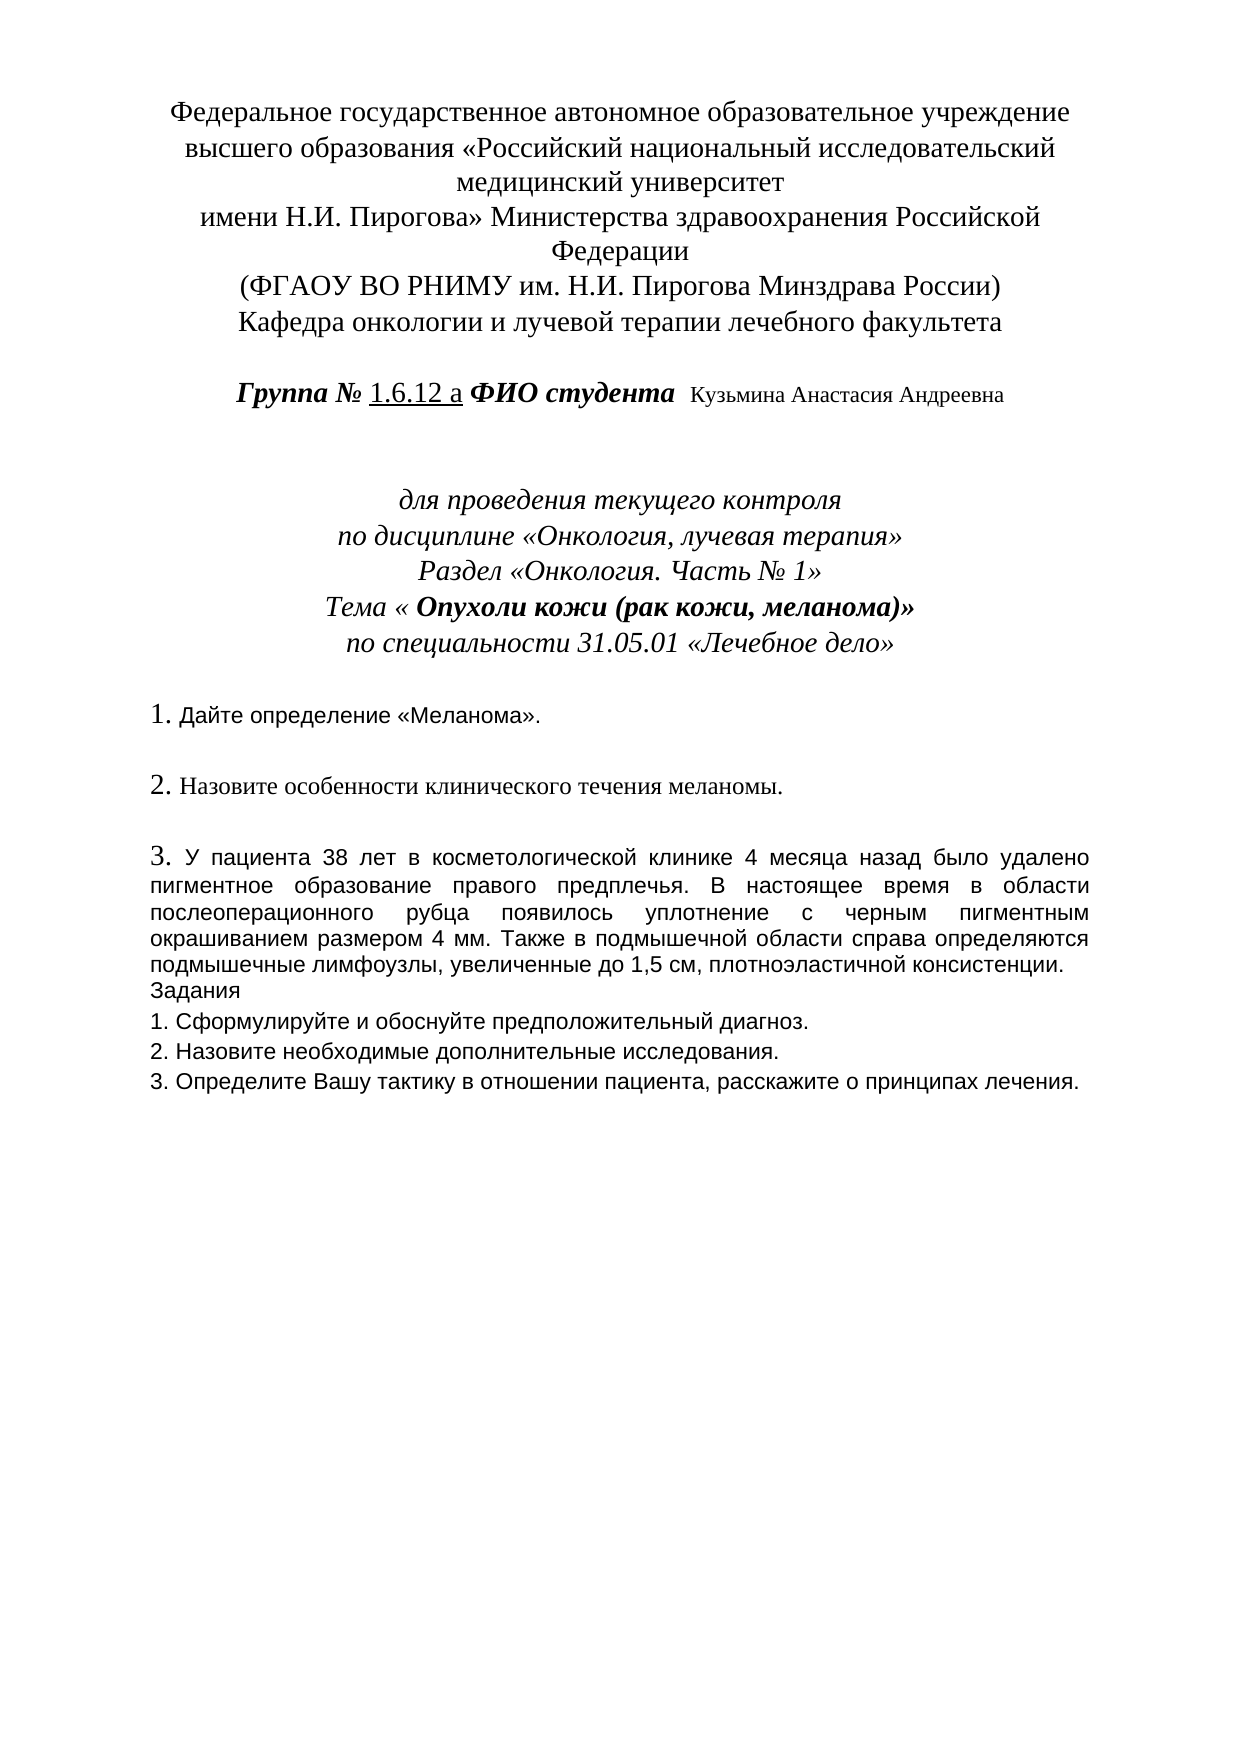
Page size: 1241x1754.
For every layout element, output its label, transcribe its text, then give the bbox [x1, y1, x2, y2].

text 1. Сформулируйте и обоснуйте предположительный диагноз. [150, 1008, 1090, 1034]
text Кафедра онкологии и лучевой терапии лечебного факультета [150, 304, 1090, 338]
text 2. Назовите особенности клинического течения меланомы. [150, 767, 1090, 801]
text Тема « Опухоли кожи (рак кожи, меланома)» [150, 589, 1090, 623]
text 1. Дайте определение «Меланома». [150, 696, 1090, 729]
text 3. Определите Вашу тактику в отношении пациента, расскажите о принципах лечения. [150, 1068, 1090, 1094]
text по специальности 31.05.01 «Лечебное дело» [150, 625, 1090, 658]
text (ФГАОУ ВО РНИМУ им. Н.И. Пирогова Минздрава России) [150, 268, 1090, 302]
text для проведения текущего контроля [150, 482, 1090, 516]
text 2. Назовите необходимые дополнительные исследования. [150, 1038, 1090, 1064]
text Раздел «Онкология. Часть № 1» [150, 553, 1090, 587]
text высшего образования «Российский национальный исследовательский медицинский университет [150, 130, 1090, 197]
text Группа № 1.6.12 а ФИО студента Кузьмина Анастасия Андреевна [150, 375, 1090, 409]
text по дисциплине «Онкология, лучевая терапия» [150, 518, 1090, 551]
text имени Н.И. Пирогова» Министерства здравоохранения Российской Федерации [150, 199, 1090, 266]
text Федеральное государственное автономное образовательное учреждение [150, 94, 1090, 128]
text 3. У пациента 38 лет в косметологической клинике 4 месяца назад было удалено пигментное образование правого предплечья. В настоящее время в области послеоперационного рубца появилось уплотнение с черным пигментным окрашиванием размером 4 мм. Также в подмышечной области справа определяются подмышечные лимфоузлы, увеличенные до 1,5 см, плотноэластичной консистенции. [150, 838, 1090, 977]
text Задания [150, 977, 1090, 1004]
